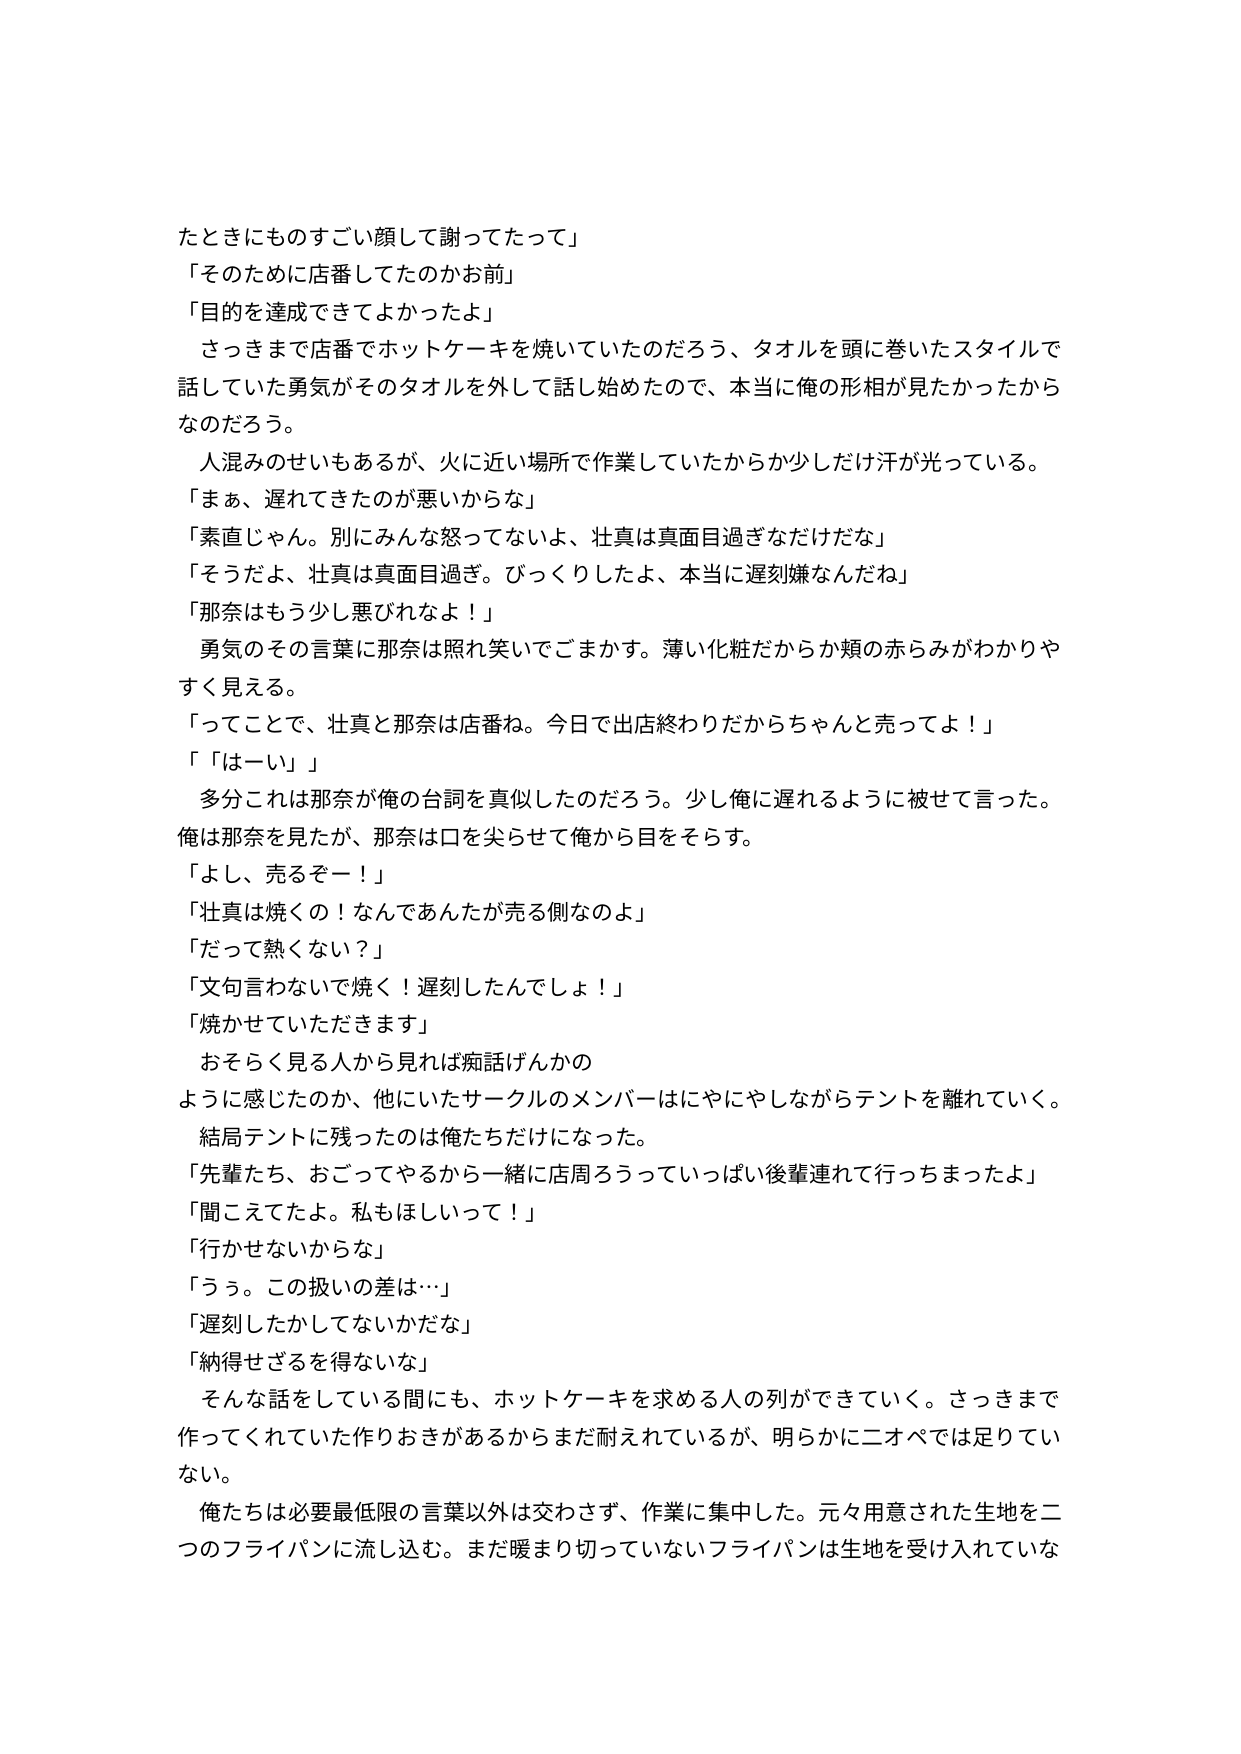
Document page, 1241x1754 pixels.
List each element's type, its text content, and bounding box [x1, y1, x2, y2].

text 「よし、売るぞー！」 [177, 854, 1063, 892]
text 「焼かせていただきます」 [177, 1004, 1063, 1042]
text 「那奈はもう少し悪びれなよ！」 [177, 592, 1063, 629]
text 「ってことで、壮真と那奈は店番ね。今日で出店終わりだからちゃんと売ってよ！」 [177, 704, 1063, 742]
text 「うぅ。この扱いの差は…」 [177, 1267, 1063, 1304]
text さっきまで店番でホットケーキを焼いていたのだろう、タオルを頭に巻いたスタイルで話していた勇気がそのタオルを外して話し始めたので、本当に俺の形相が見たかったからなのだろう。 [177, 329, 1063, 442]
text 「目的を達成できてよかったよ」 [177, 292, 1063, 329]
text 「そうだよ、壮真は真面目過ぎ。びっくりしたよ、本当に遅刻嫌なんだね」 [177, 554, 1063, 592]
text 「「はーい」」 [177, 742, 1063, 779]
text 「聞こえてたよ。私もほしいって！」 [177, 1192, 1063, 1229]
text 「納得せざるを得ないな」 [177, 1342, 1063, 1379]
text 勇気のその言葉に那奈は照れ笑いでごまかす。薄い化粧だからか頬の赤らみがわかりやすく見える。 [177, 629, 1063, 704]
text そんな話をしている間にも、ホットケーキを求める人の列ができていく。さっきまで作ってくれていた作りおきがあるからまだ耐えれているが、明らかに二オペでは足りていない。 [177, 1379, 1063, 1492]
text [177, 217, 1063, 254]
text 「壮真は焼くの！なんであんたが売る側なのよ」 [177, 892, 1063, 929]
text ように感じたのか、他にいたサークルのメンバーはにやにやしながらテントを離れていく。 [177, 1079, 1063, 1117]
text 「遅刻したかしてないかだな」 [177, 1304, 1063, 1342]
text 人混みのせいもあるが、火に近い場所で作業していたからか少しだけ汗が光っている。 [177, 442, 1063, 479]
text 「文句言わないで焼く！遅刻したんでしょ！」 [177, 967, 1063, 1004]
text 「先輩たち、おごってやるから一緒に店周ろうっていっぱい後輩連れて行っちまったよ」 [177, 1154, 1063, 1192]
text 「素直じゃん。別にみんな怒ってないよ、壮真は真面目過ぎなだけだな」 [177, 517, 1063, 554]
text 結局テントに残ったのは俺たちだけになった。 [177, 1117, 1063, 1154]
text 「行かせないからな」 [177, 1229, 1063, 1267]
text 多分これは那奈が俺の台詞を真似したのだろう。少し俺に遅れるように被せて言った。俺は那奈を見たが、那奈は口を尖らせて俺から目をそらす。 [177, 779, 1063, 854]
text おそらく見る人から見れば痴話げんかの [177, 1042, 1063, 1079]
text 「まぁ、遅れてきたのが悪いからな」 [177, 479, 1063, 517]
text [177, 1492, 1063, 1567]
text 「そのために店番してたのかお前」 [177, 254, 1063, 292]
text 「だって熱くない？」 [177, 929, 1063, 967]
